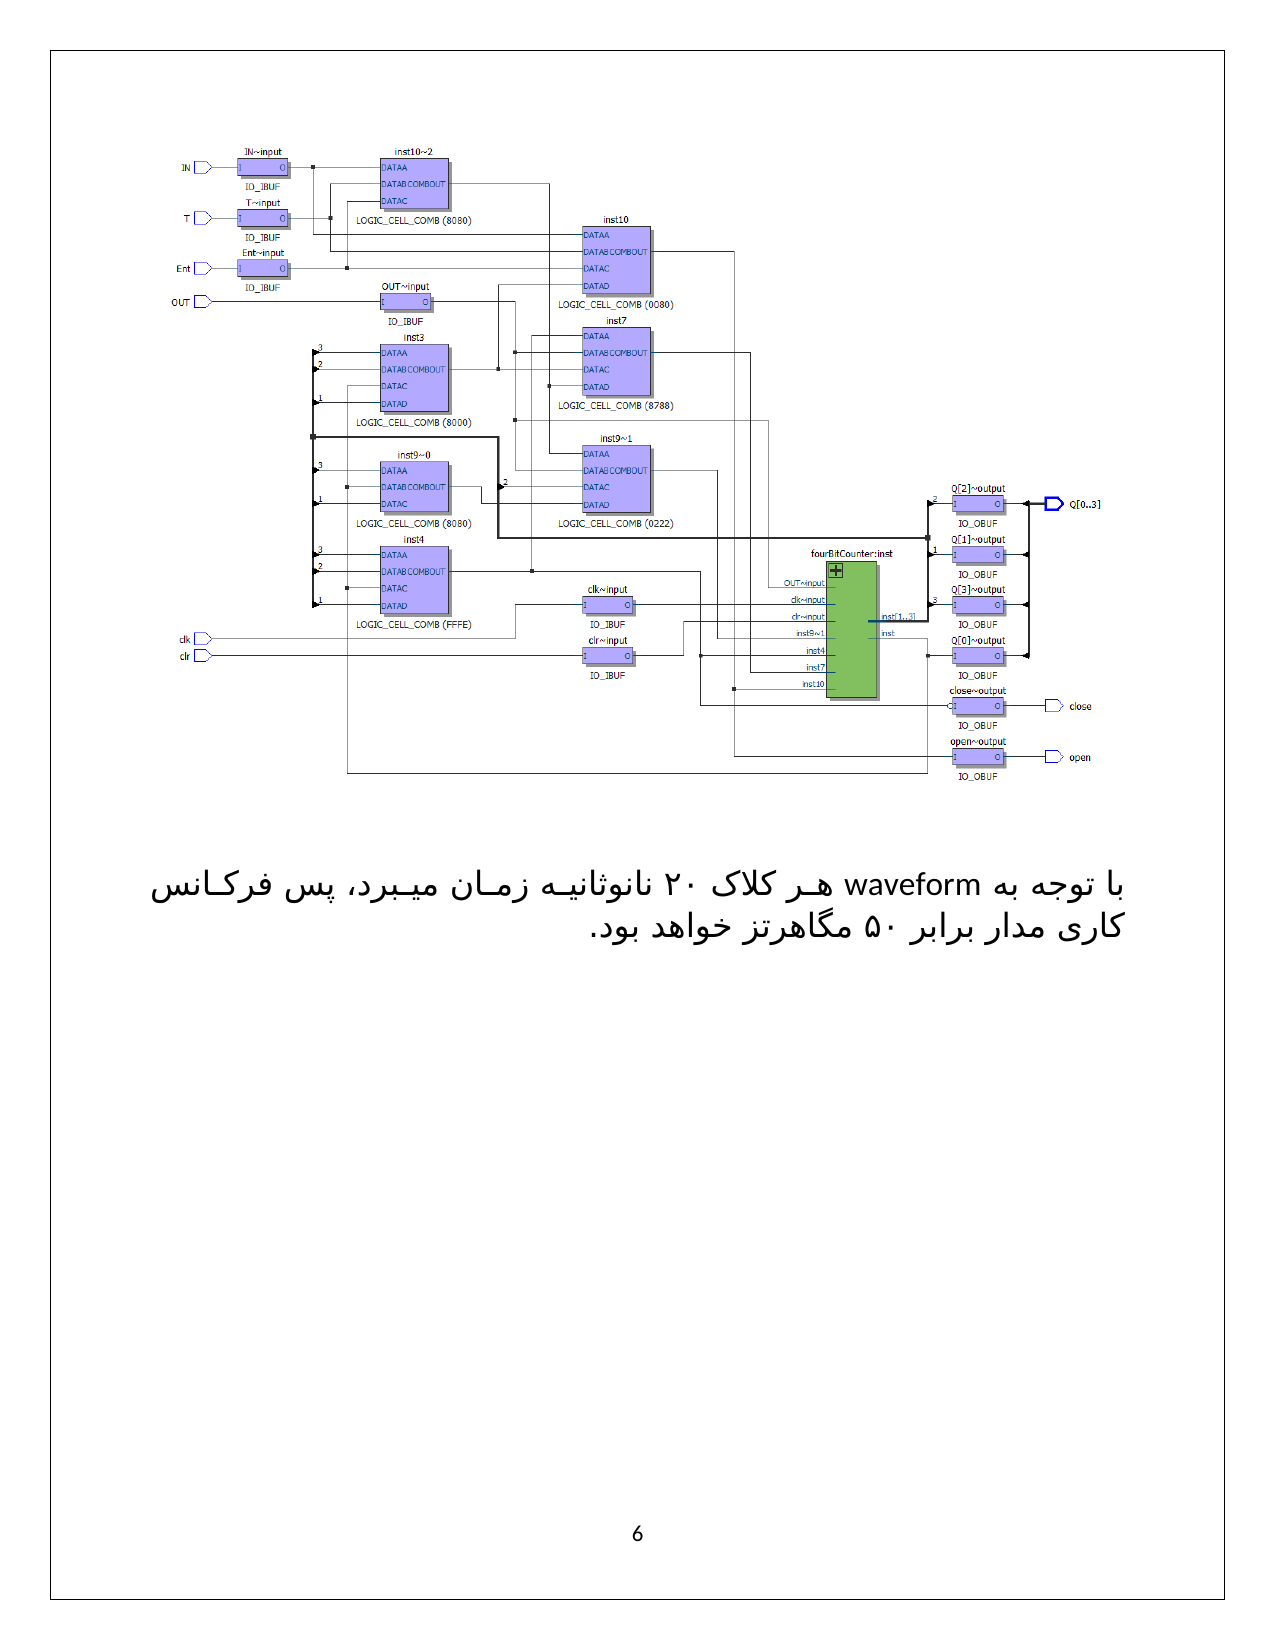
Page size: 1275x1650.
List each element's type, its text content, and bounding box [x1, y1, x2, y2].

picture [158, 140, 1117, 787]
text با توجه به waveform هر کلاک ۲۰ نانوثانیه زمان میبرد، پس فرکانس کاری مدار برابر ۵۰ مگاهرتز خواهد بود. [150, 863, 1125, 946]
